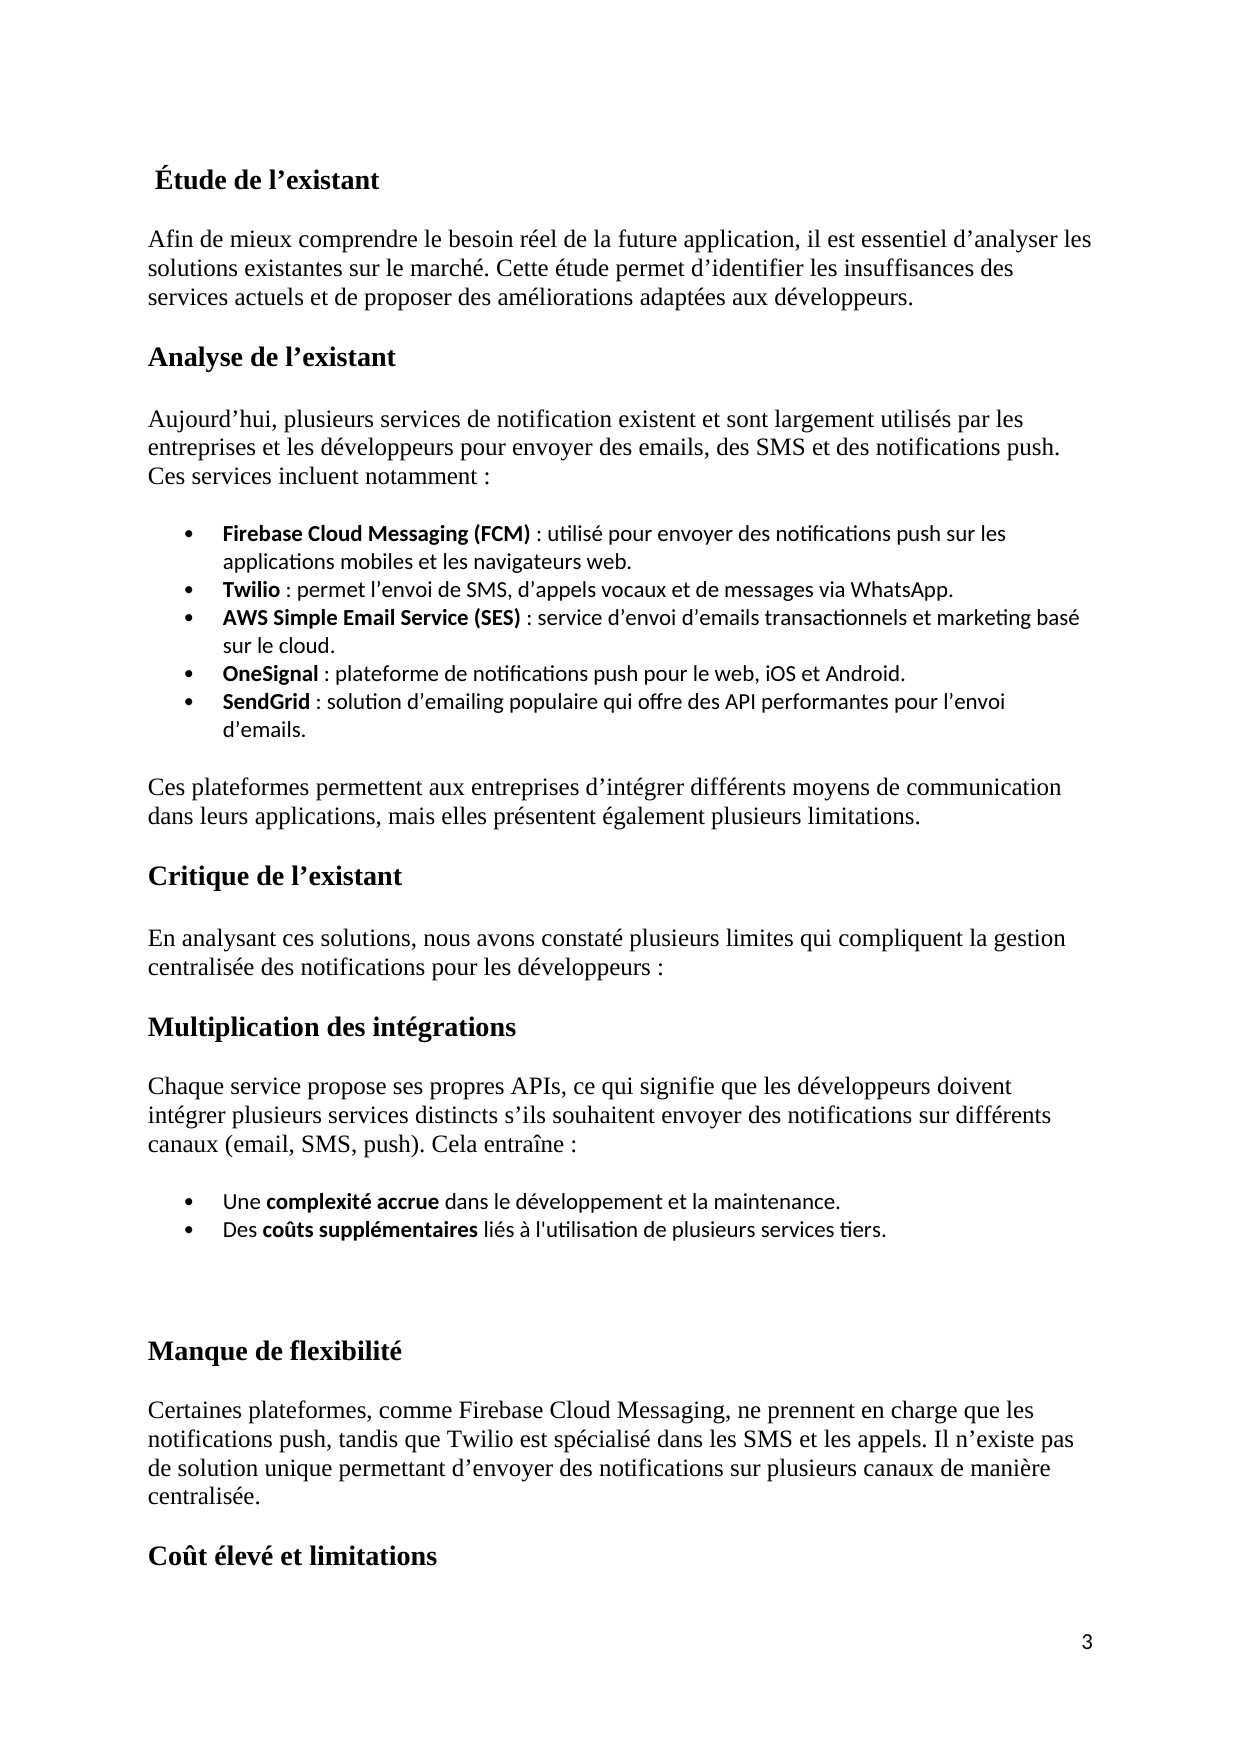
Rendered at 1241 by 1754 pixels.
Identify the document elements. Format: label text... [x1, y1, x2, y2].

subtitle Coût élevé et limitations [148, 1539, 1093, 1572]
text Aujourd’hui, plusieurs services de notification existent et sont largement utilisés par les entreprises et les développeurs pour envoyer des emails, des SMS et des notifications push. Ces services incluent notamment : [148, 404, 1093, 490]
text Ces plateformes permettent aux entreprises d’intégrer différents moyens de communication dans leurs applications, mais elles présentent également plusieurs limitations. [148, 772, 1093, 830]
list Twilio : permet l’envoi de SMS, d’appels vocaux et de messages via WhatsApp. [185, 575, 1093, 603]
text En analysant ces solutions, nous avons constaté plusieurs limites qui compliquent la gestion centralisée des notifications pour les développeurs : [148, 923, 1093, 981]
text Certaines plateformes, comme Firebase Cloud Messaging, ne prennent en charge que les notifications push, tandis que Twilio est spécialisé dans les SMS et les appels. Il n’existe pas de solution unique permettant d’envoyer des notifications sur plusieurs canaux de manière centralisée. [148, 1395, 1093, 1510]
subtitle Multiplication des intégrations [148, 1010, 1093, 1042]
list Des coûts supplémentaires liés à l'utilisation de plusieurs services tiers. [185, 1215, 1093, 1243]
list SendGrid : solution d’emailing populaire qui offre des API performantes pour l’envoi d’emails. [185, 687, 1093, 743]
subtitle Analyse de l’existant [148, 340, 1093, 372]
subtitle Critique de l’existant [148, 859, 1093, 892]
subtitle Étude de l’existant [148, 163, 1093, 195]
list OneSignal : plateforme de notifications push pour le web, iOS et Android. [185, 659, 1093, 687]
text Chaque service propose ses propres APIs, ce qui signifie que les développeurs doivent intégrer plusieurs services distincts s’ils souhaitent envoyer des notifications sur différents canaux (email, SMS, push). Cela entraîne : [148, 1071, 1093, 1158]
list Firebase Cloud Messaging (FCM) : utilisé pour envoyer des notifications push sur les applications mobiles et les navigateurs web. [185, 519, 1093, 575]
text Afin de mieux comprendre le besoin réel de la future application, il est essentiel d’analyser les solutions existantes sur le marché. Cette étude permet d’identifier les insuffisances des services actuels et de proposer des améliorations adaptées aux développeurs. [148, 224, 1093, 311]
list AWS Simple Email Service (SES) : service d’envoi d’emails transactionnels et marketing basé sur le cloud. [185, 603, 1093, 659]
subtitle Manque de flexibilité [148, 1334, 1093, 1366]
list Une complexité accrue dans le développement et la maintenance. [185, 1187, 1093, 1215]
